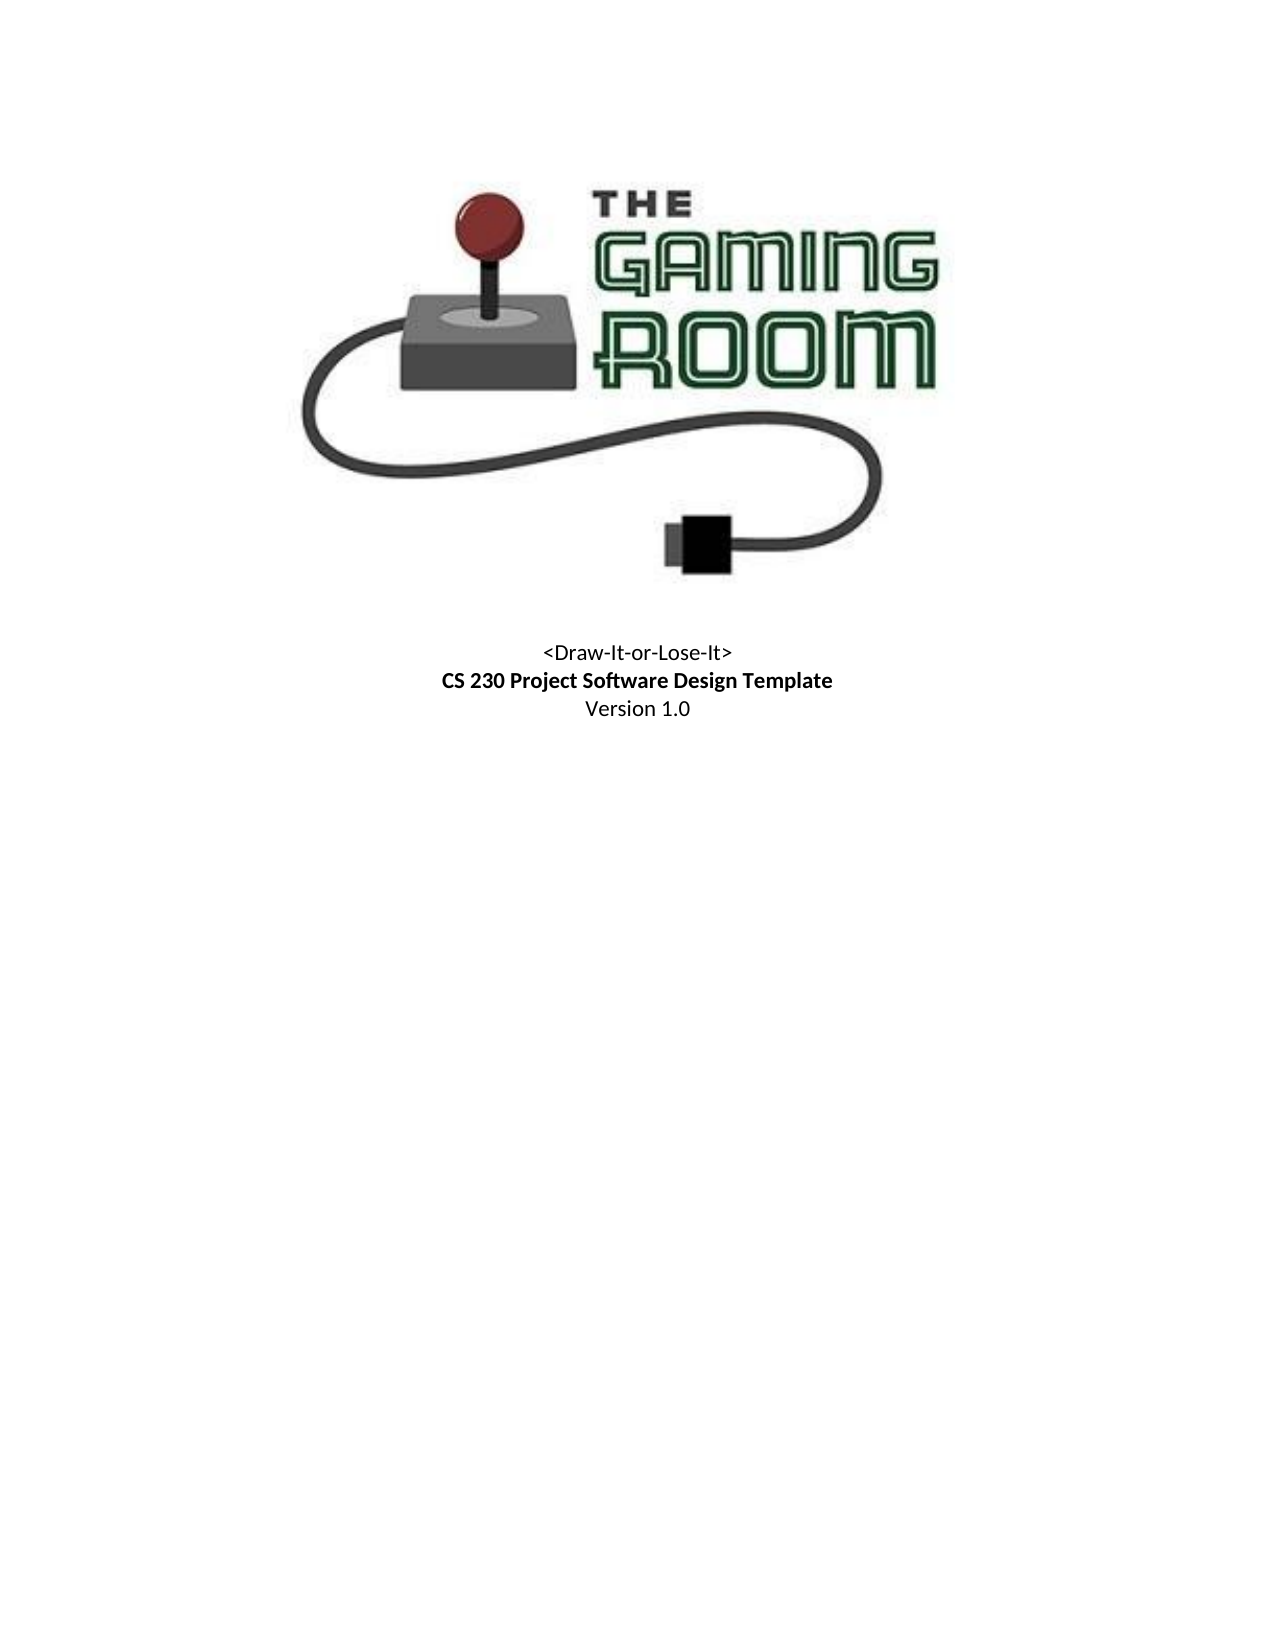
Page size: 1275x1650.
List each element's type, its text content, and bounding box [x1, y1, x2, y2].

title <Draw-It-or-Lose-It> [150, 638, 1125, 666]
subtitle CS 230 Project Software Design Template [150, 666, 1125, 694]
text Version 1.0 [150, 694, 1125, 722]
picture [220, 150, 1055, 611]
